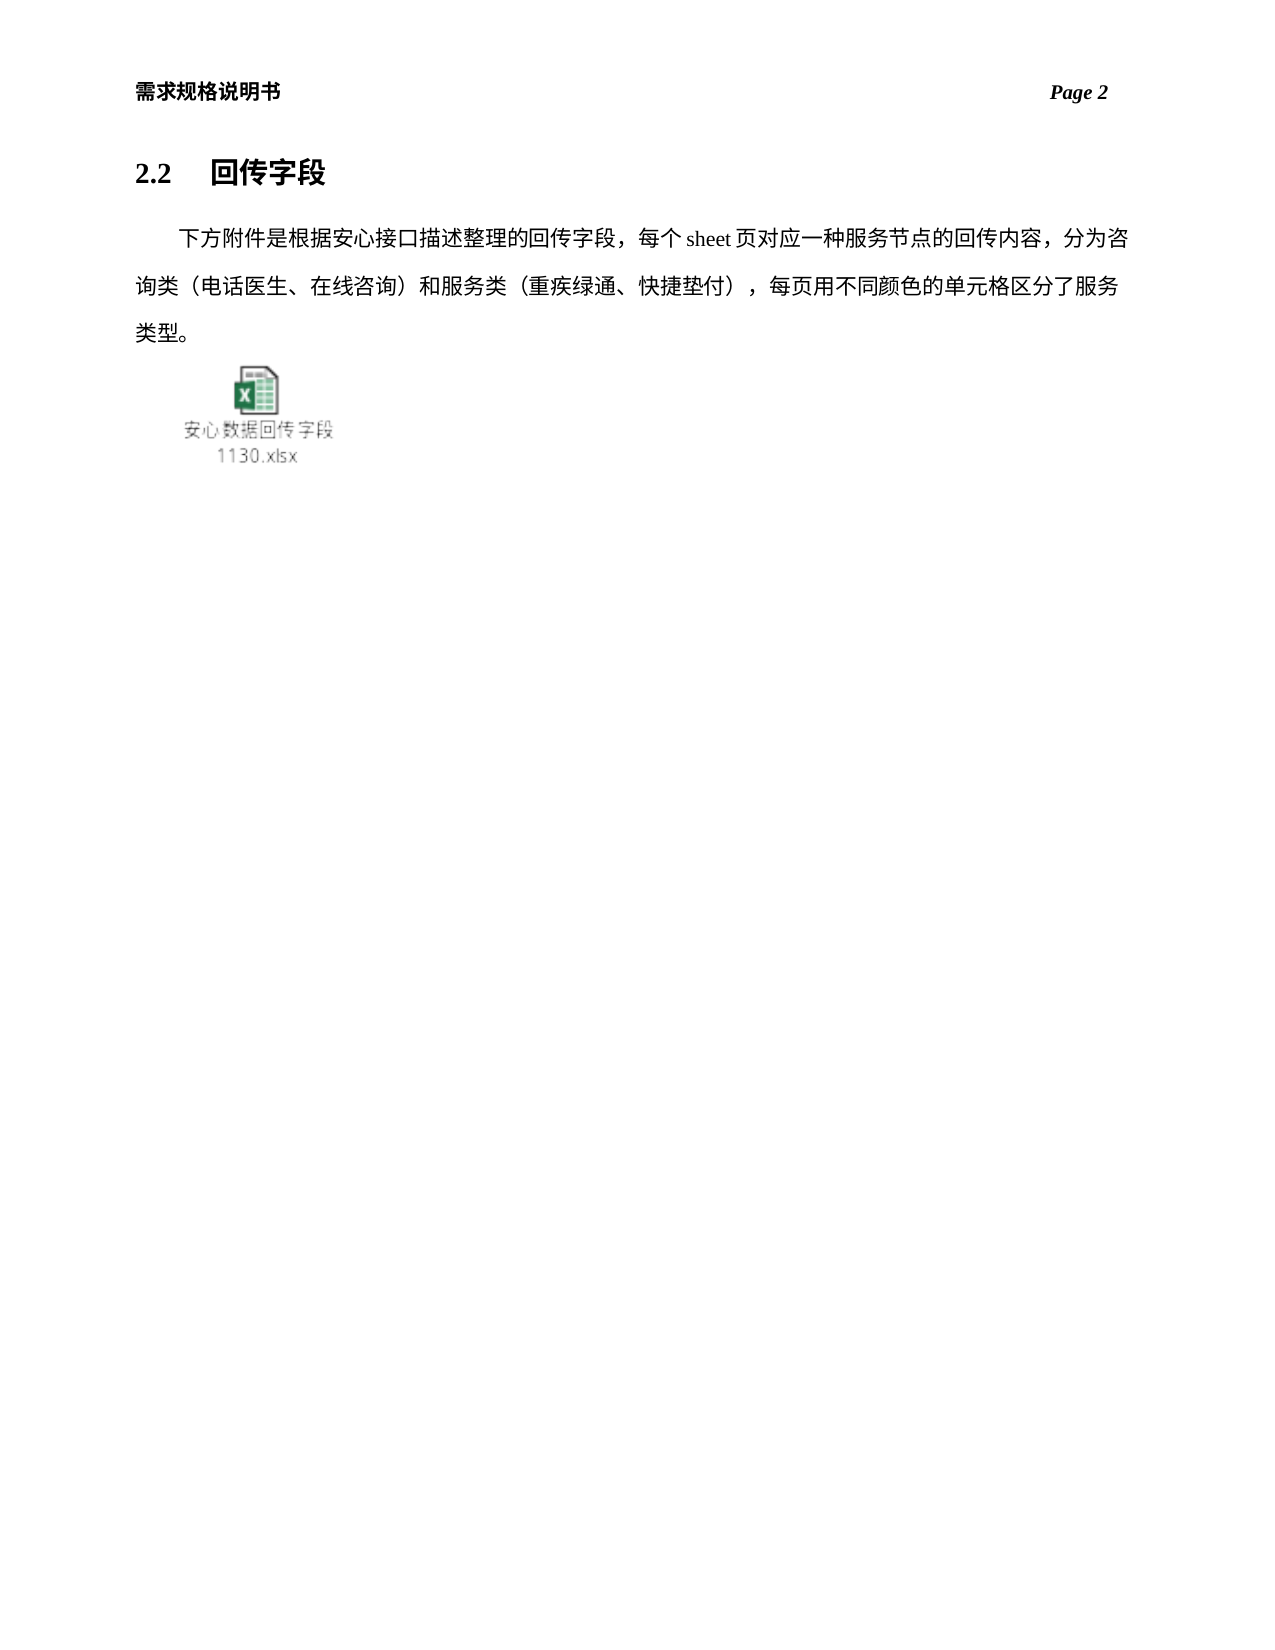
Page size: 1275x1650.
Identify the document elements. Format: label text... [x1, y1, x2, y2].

text 下方附件是根据安心接口描述整理的回传字段，每个sheet页对应一种服务节点的回传内容，分为咨询类（电话医生、在线咨询）和服务类（重疾绿通、快捷垫付），每页用不同颜色的单元格区分了服务类型。 [135, 221, 1140, 348]
subtitle 回传字段 [135, 150, 1140, 192]
